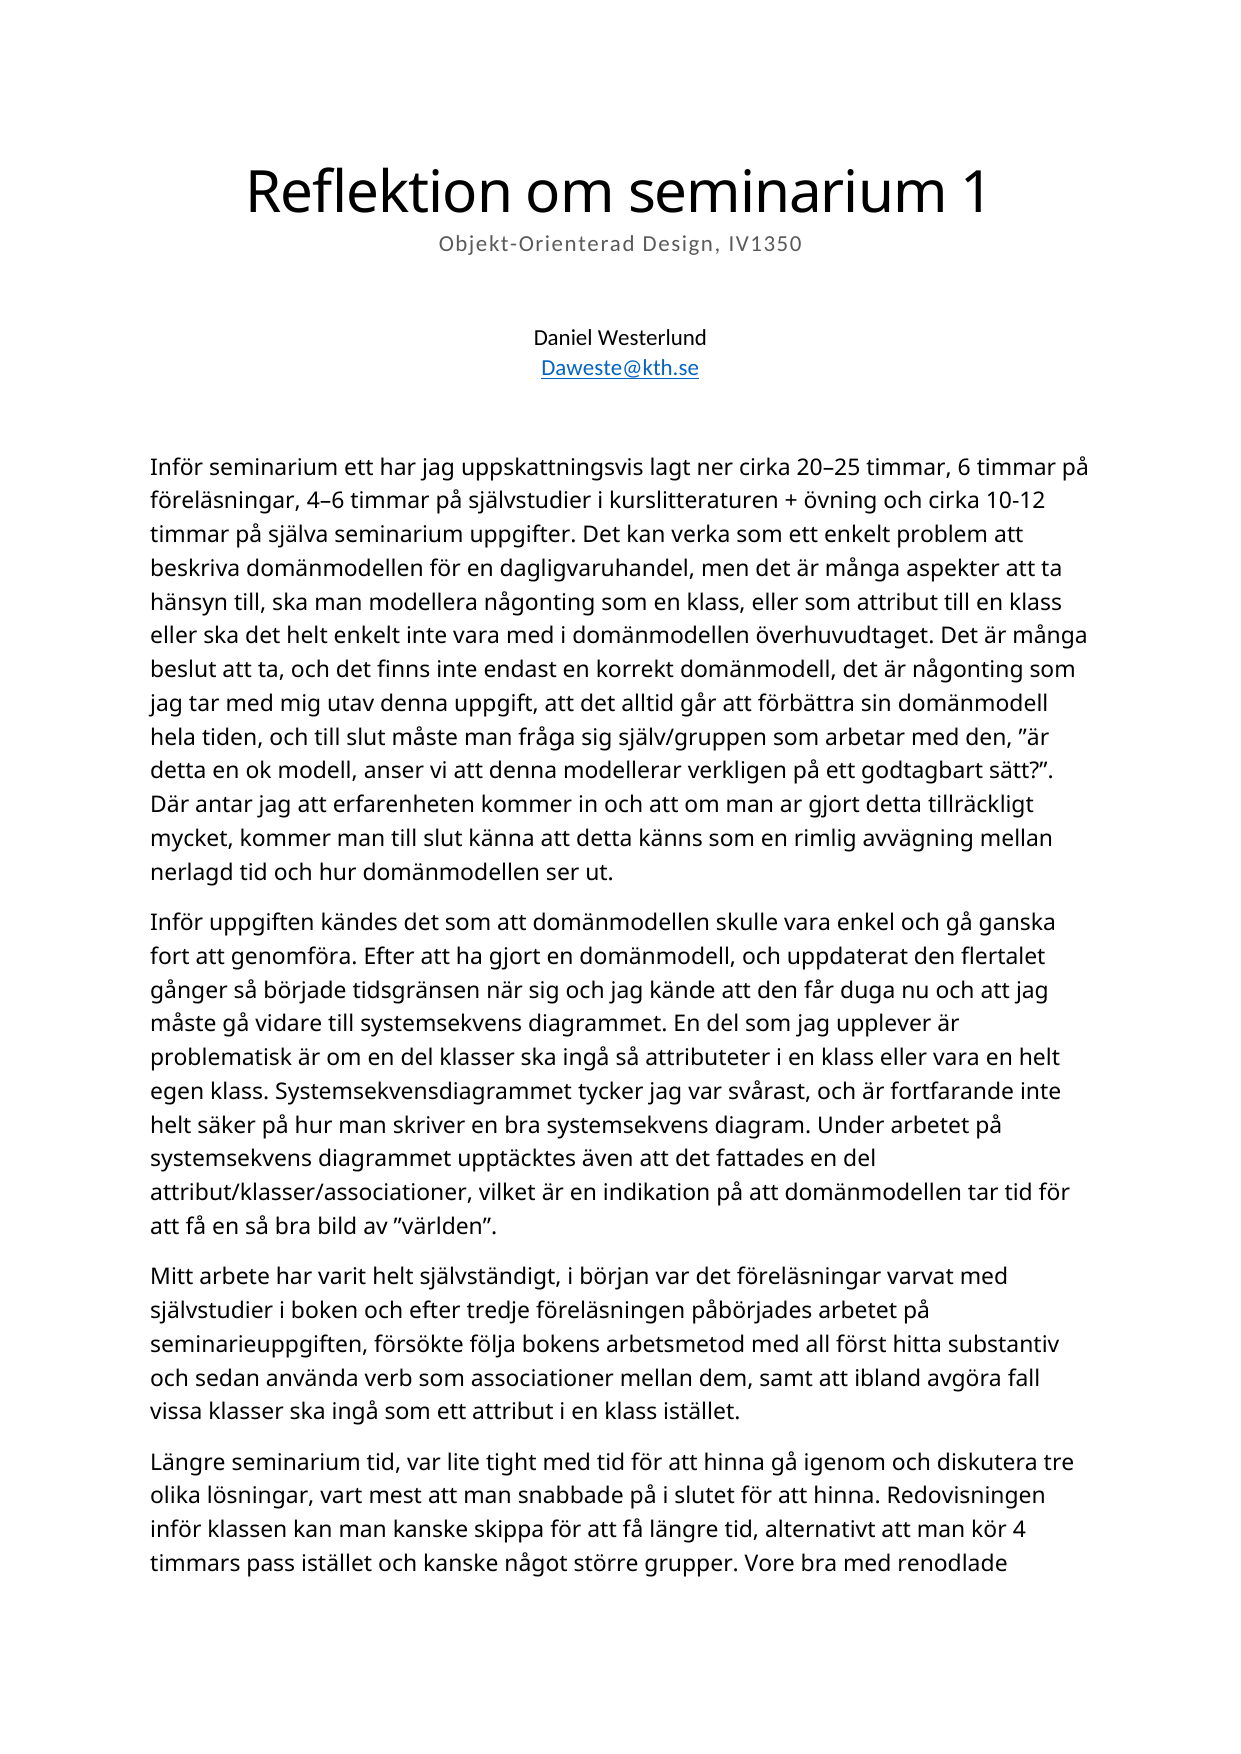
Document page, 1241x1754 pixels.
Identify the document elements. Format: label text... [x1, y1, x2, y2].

text Inför uppgiften kändes det som att domänmodellen skulle vara enkel och gå ganska fort att genomföra. Efter att ha gjort en domänmodell, och uppdaterat den flertalet gånger så började tidsgränsen när sig och jag kände att den får duga nu och att jag måste gå vidare till systemsekvens diagrammet. En del som jag upplever är problematisk är om en del klasser ska ingå så attributeter i en klass eller vara en helt egen klass. Systemsekvensdiagrammet tycker jag var svårast, och är fortfarande inte helt säker på hur man skriver en bra systemsekvens diagram. Under arbetet på systemsekvens diagrammet upptäcktes även att det fattades en del attribut/klasser/associationer, vilket är en indikation på att domänmodellen tar tid för att få en så bra bild av ”världen”. [150, 906, 1090, 1241]
title Reflektion om seminarium 1 [150, 150, 1090, 229]
text Daniel Westerlund Daweste@kth.se [150, 323, 1090, 381]
text Mitt arbete har varit helt självständigt, i början var det föreläsningar varvat med självstudier i boken och efter tredje föreläsningen påbörjades arbetet på seminarieuppgiften, försökte följa bokens arbetsmetod med all först hitta substantiv och sedan använda verb som associationer mellan dem, samt att ibland avgöra fall vissa klasser ska ingå som ett attribut i en klass istället. [150, 1260, 1090, 1427]
subtitle Objekt-Orienterad Design, IV1350 [150, 229, 1090, 257]
text Inför seminarium ett har jag uppskattningsvis lagt ner cirka 20–25 timmar, 6 timmar på föreläsningar, 4–6 timmar på självstudier i kurslitteraturen + övning och cirka 10-12 timmar på själva seminarium uppgifter. Det kan verka som ett enkelt problem att beskriva domänmodellen för en dagligvaruhandel, men det är många aspekter att ta hänsyn till, ska man modellera någonting som en klass, eller som attribut till en klass eller ska det helt enkelt inte vara med i domänmodellen överhuvudtaget. Det är många beslut att ta, och det finns inte endast en korrekt domänmodell, det är någonting som jag tar med mig utav denna uppgift, att det alltid går att förbättra sin domänmodell hela tiden, och till slut måste man fråga sig själv/gruppen som arbetar med den, ”är detta en ok modell, anser vi att denna modellerar verkligen på ett godtagbart sätt?”. Där antar jag att erfarenheten kommer in och att om man ar gjort detta tillräckligt mycket, kommer man till slut känna att detta känns som en rimlig avvägning mellan nerlagd tid och hur domänmodellen ser ut. [150, 451, 1090, 887]
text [150, 1446, 1090, 1578]
